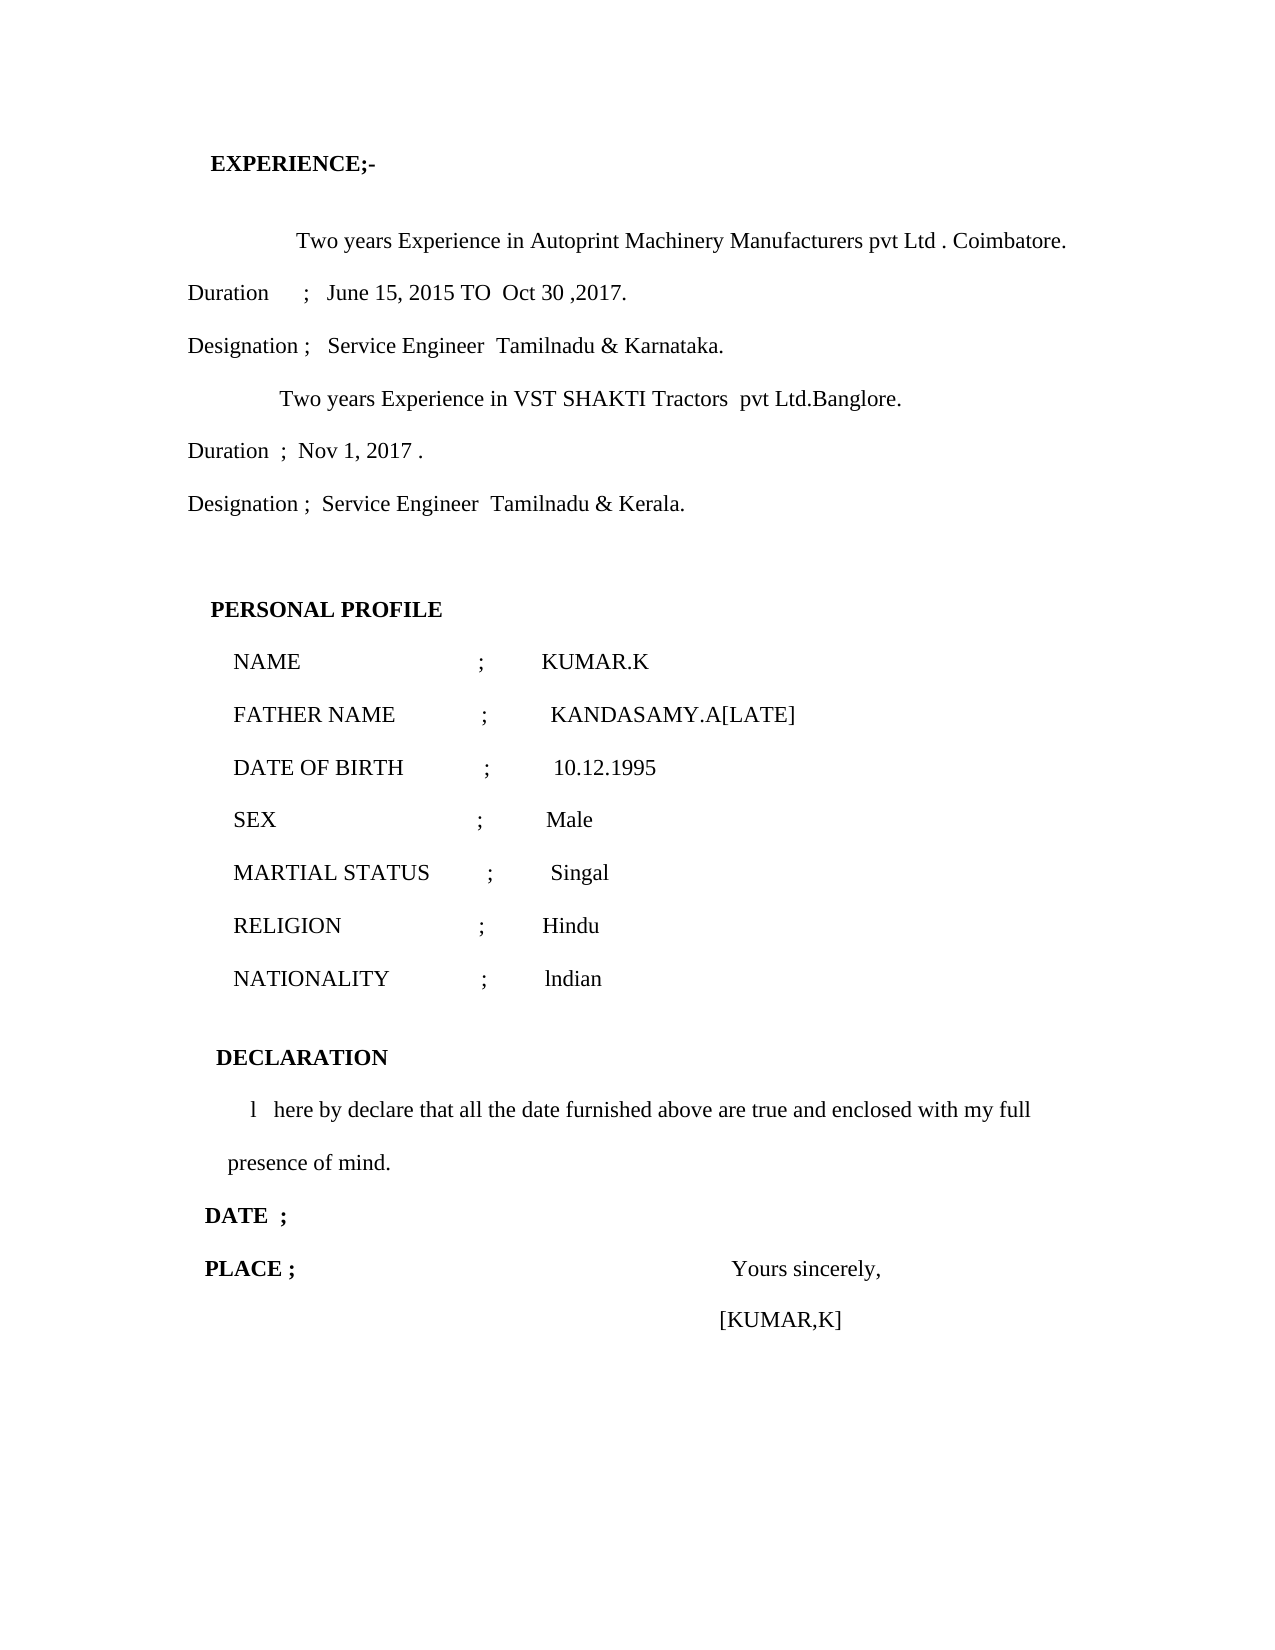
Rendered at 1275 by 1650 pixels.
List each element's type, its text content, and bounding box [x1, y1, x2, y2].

text NATIONALITY ; lndian [187, 965, 1087, 991]
text PERSONAL PROFILE [187, 596, 1087, 622]
text SEX ; Male [187, 807, 1087, 833]
text MARTIAL STATUS ; Singal [187, 859, 1087, 886]
text Duration ; Nov 1, 2017 . [187, 438, 1087, 464]
text NAME ; KUMAR.K [187, 648, 1087, 675]
text DATE ; [187, 1202, 1087, 1228]
text [KUMAR,K] [187, 1306, 1087, 1332]
text presence of mind. [187, 1149, 1087, 1176]
text DECLARATION [187, 1044, 1087, 1070]
text Designation ; Service Engineer Tamilnadu & Karnataka. [187, 332, 1087, 358]
text RELIGION ; Hindu [187, 912, 1087, 938]
text DATE OF BIRTH ; 10.12.1995 [187, 754, 1087, 780]
text FATHER NAME ; KANDASAMY.A[LATE] [187, 701, 1087, 727]
text Duration ; June 15, 2015 TO Oct 30 ,2017. [187, 279, 1087, 306]
text Designation ; Service Engineer Tamilnadu & Kerala. [187, 490, 1087, 517]
text Two years Experience in Autoprint Machinery Manufacturers pvt Ltd . Coimbatore. [187, 227, 1087, 253]
text EXPERIENCE;- [187, 150, 1087, 176]
text PLACE ; Yours sincerely, [187, 1254, 1087, 1281]
text l here by declare that all the date furnished above are true and enclosed with my full [187, 1096, 1087, 1123]
text Two years Experience in VST SHAKTI Tractors pvt Ltd.Banglore. [187, 385, 1087, 411]
